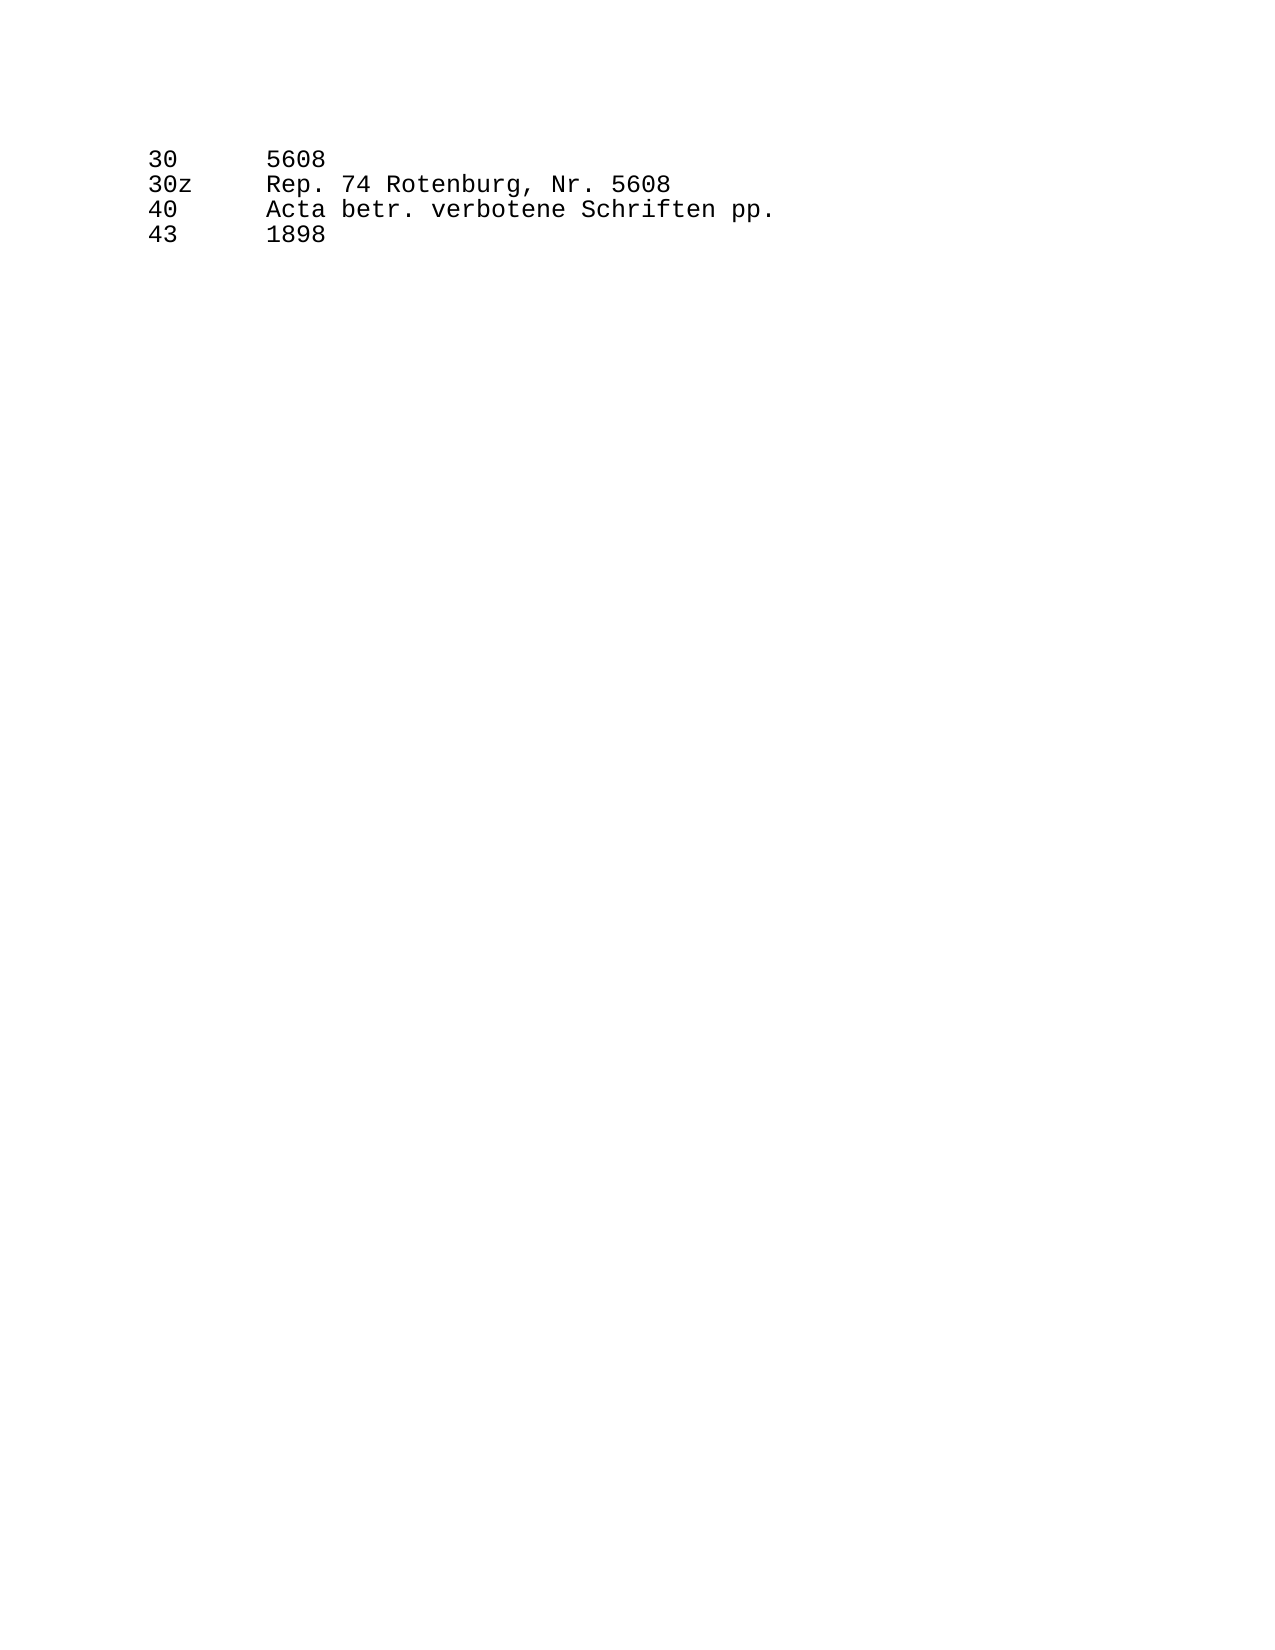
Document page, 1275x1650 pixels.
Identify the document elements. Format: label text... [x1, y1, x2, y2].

text 30 5608 [148, 148, 1127, 173]
text 43 1898 [148, 223, 1127, 248]
text 30z Rep. 74 Rotenburg, Nr. 5608 [148, 173, 1127, 198]
text 40 Acta betr. s[verbotene Schriften]s pp. [148, 198, 1127, 223]
